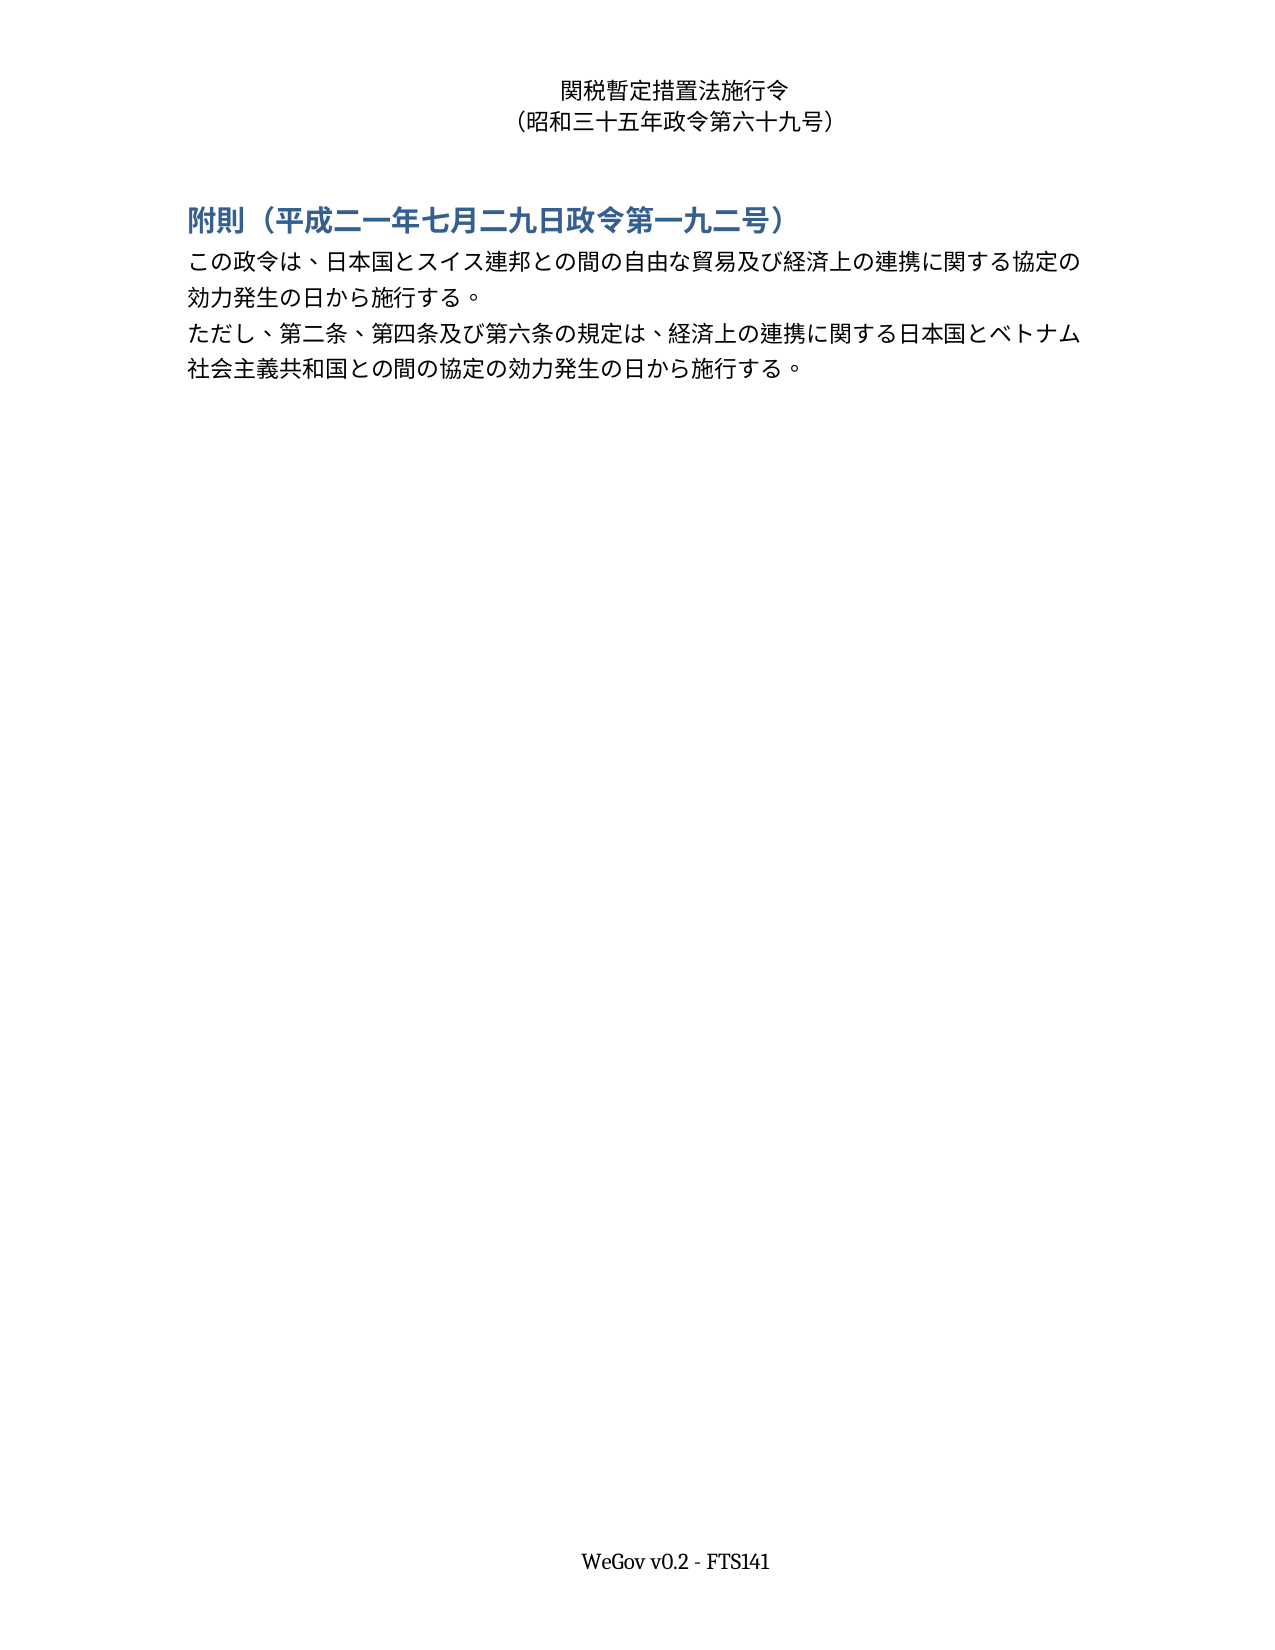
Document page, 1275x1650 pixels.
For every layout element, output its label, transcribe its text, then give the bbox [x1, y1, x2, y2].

subtitle 附則（平成二一年七月二九日政令第一九二号） [187, 200, 1087, 240]
text この政令は、日本国とスイス連邦との間の自由な貿易及び経済上の連携に関する協定の効力発生の日から施行する。 ただし、第二条、第四条及び第六条の規定は、経済上の連携に関する日本国とベトナム社会主義共和国との間の協定の効力発生の日から施行する。 [187, 246, 1087, 385]
